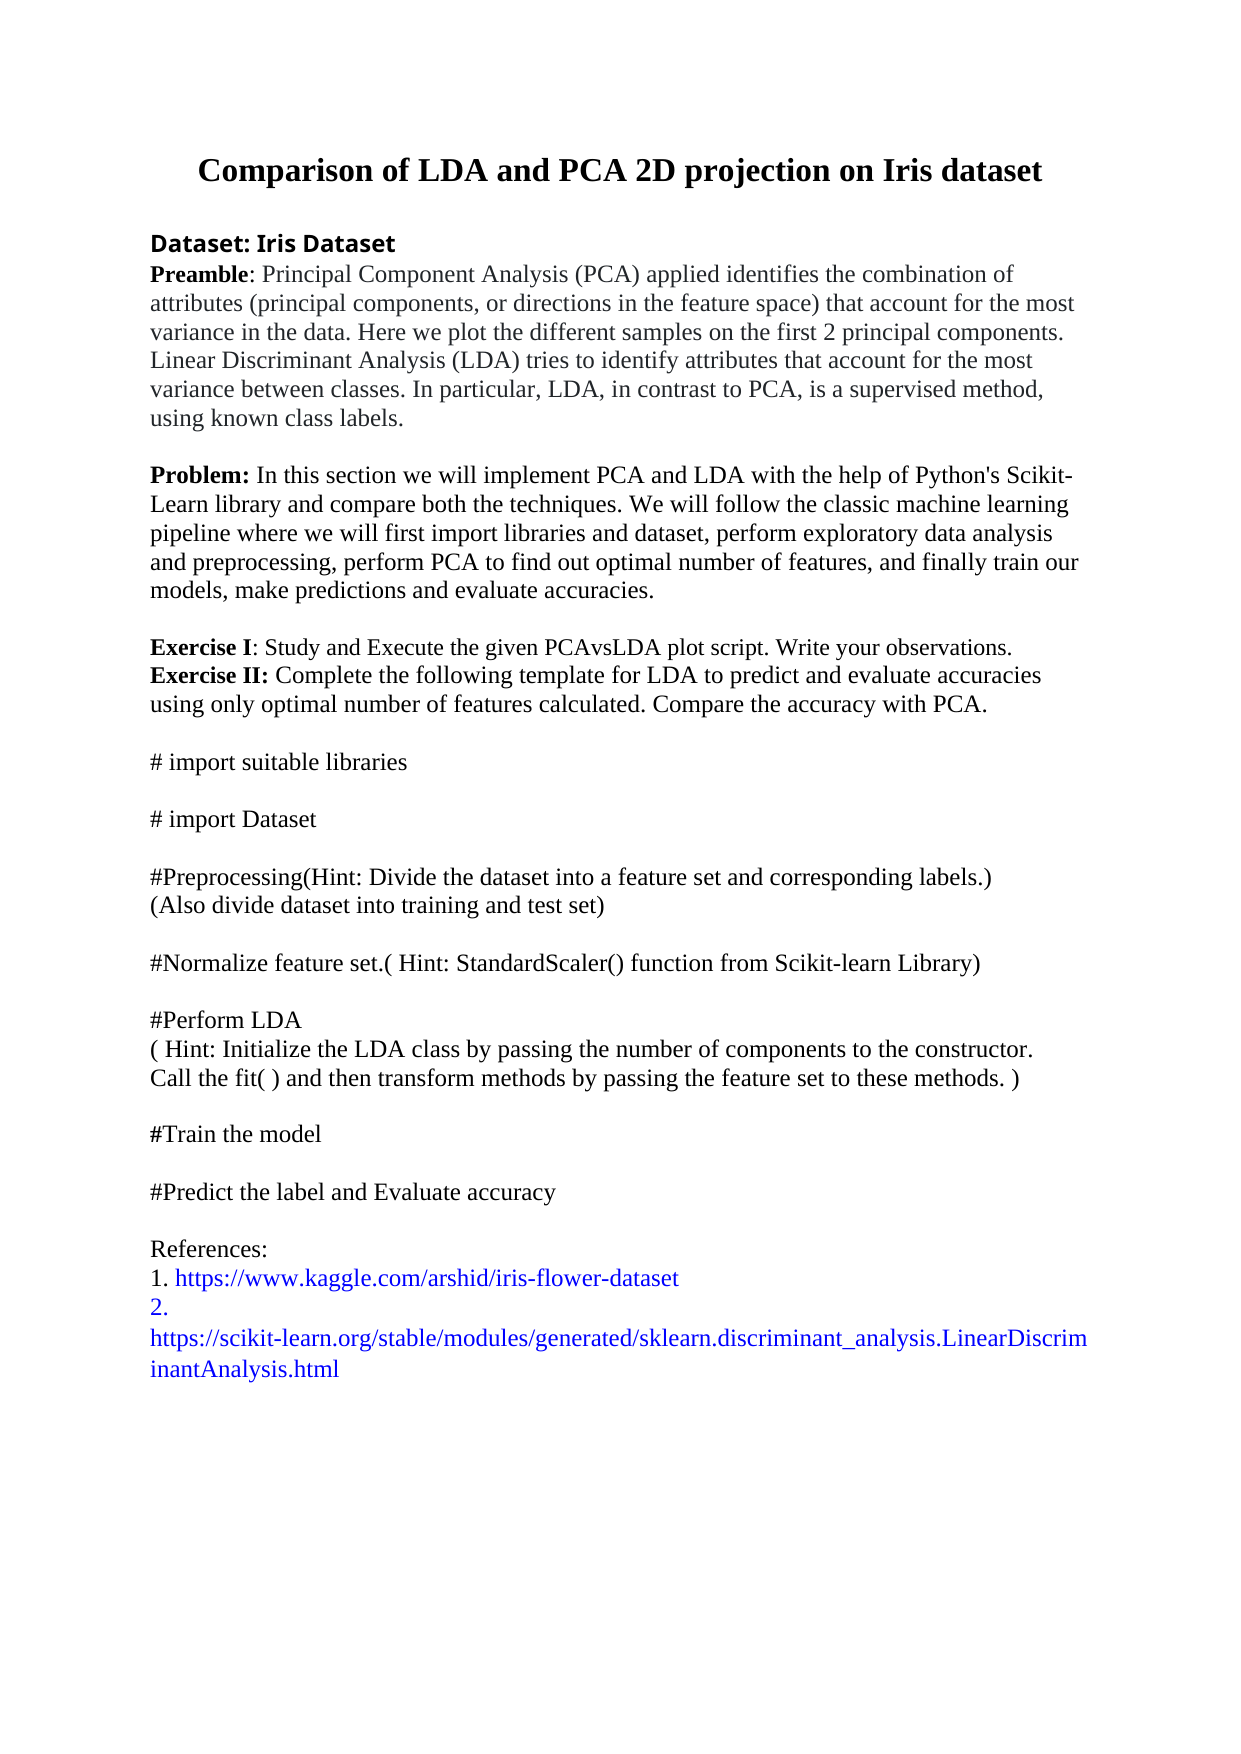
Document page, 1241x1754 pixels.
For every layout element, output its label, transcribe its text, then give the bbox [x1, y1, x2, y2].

text References: [150, 1234, 1090, 1263]
text attributes (principal components, or directions in the feature space) that account for the most [150, 288, 1090, 317]
text #Normalize feature set.( Hint: StandardScaler() function from Scikit-learn Library) [150, 948, 1090, 977]
text Linear Discriminant Analysis (LDA) tries to identify attributes that account for the most [150, 346, 1090, 374]
text variance between classes. In particular, LDA, in contrast to PCA, is a supervised method, using known class labels. [150, 374, 1090, 432]
text Exercise II: Complete the following template for LDA to predict and evaluate accuracies using only optimal number of features calculated. Compare the accuracy with PCA. [150, 661, 1090, 718]
text Learn library and compare both the techniques. We will follow the classic machine learning [150, 489, 1090, 518]
text # import suitable libraries [150, 747, 1090, 776]
text # import Dataset [150, 804, 1090, 833]
text 1. https://www.kaggle.com/arshid/iris-flower-dataset [150, 1263, 1090, 1292]
text Dataset: Iris Dataset [150, 227, 1090, 259]
text 2. https://scikit-learn.org/stable/modules/generated/sklearn.discriminant_analysis.LinearDiscriminantAnalysis.html [150, 1292, 1090, 1383]
text #Train the model [150, 1119, 1090, 1148]
text Call the fit( ) and then transform methods by passing the feature set to these methods. ) [150, 1063, 1090, 1092]
text #Preprocessing(Hint: Divide the dataset into a feature set and corresponding labels.) [150, 862, 1090, 891]
text #Perform LDA [150, 1006, 1090, 1034]
text Problem: In this section we will implement PCA and LDA with the help of Python's Scikit- [150, 461, 1090, 489]
text variance in the data. Here we plot the different samples on the first 2 principal components. [150, 317, 1090, 346]
text Exercise I: Study and Execute the given PCAvsLDA plot script. Write your observations. [150, 633, 1090, 661]
text ( Hint: Initialize the LDA class by passing the number of components to the constructor. [150, 1034, 1090, 1063]
text Comparison of LDA and PCA 2D projection on Iris dataset [150, 150, 1090, 188]
text pipeline where we will first import libraries and dataset, perform exploratory data analysis and preprocessing, perform PCA to find out optimal number of features, and finally train our models, make predictions and evaluate accuracies. [150, 518, 1090, 604]
text #Predict the label and Evaluate accuracy [150, 1177, 1090, 1206]
text (Also divide dataset into training and test set) [150, 891, 1090, 919]
text Preamble: Principal Component Analysis (PCA) applied identifies the combination of [150, 259, 1090, 288]
